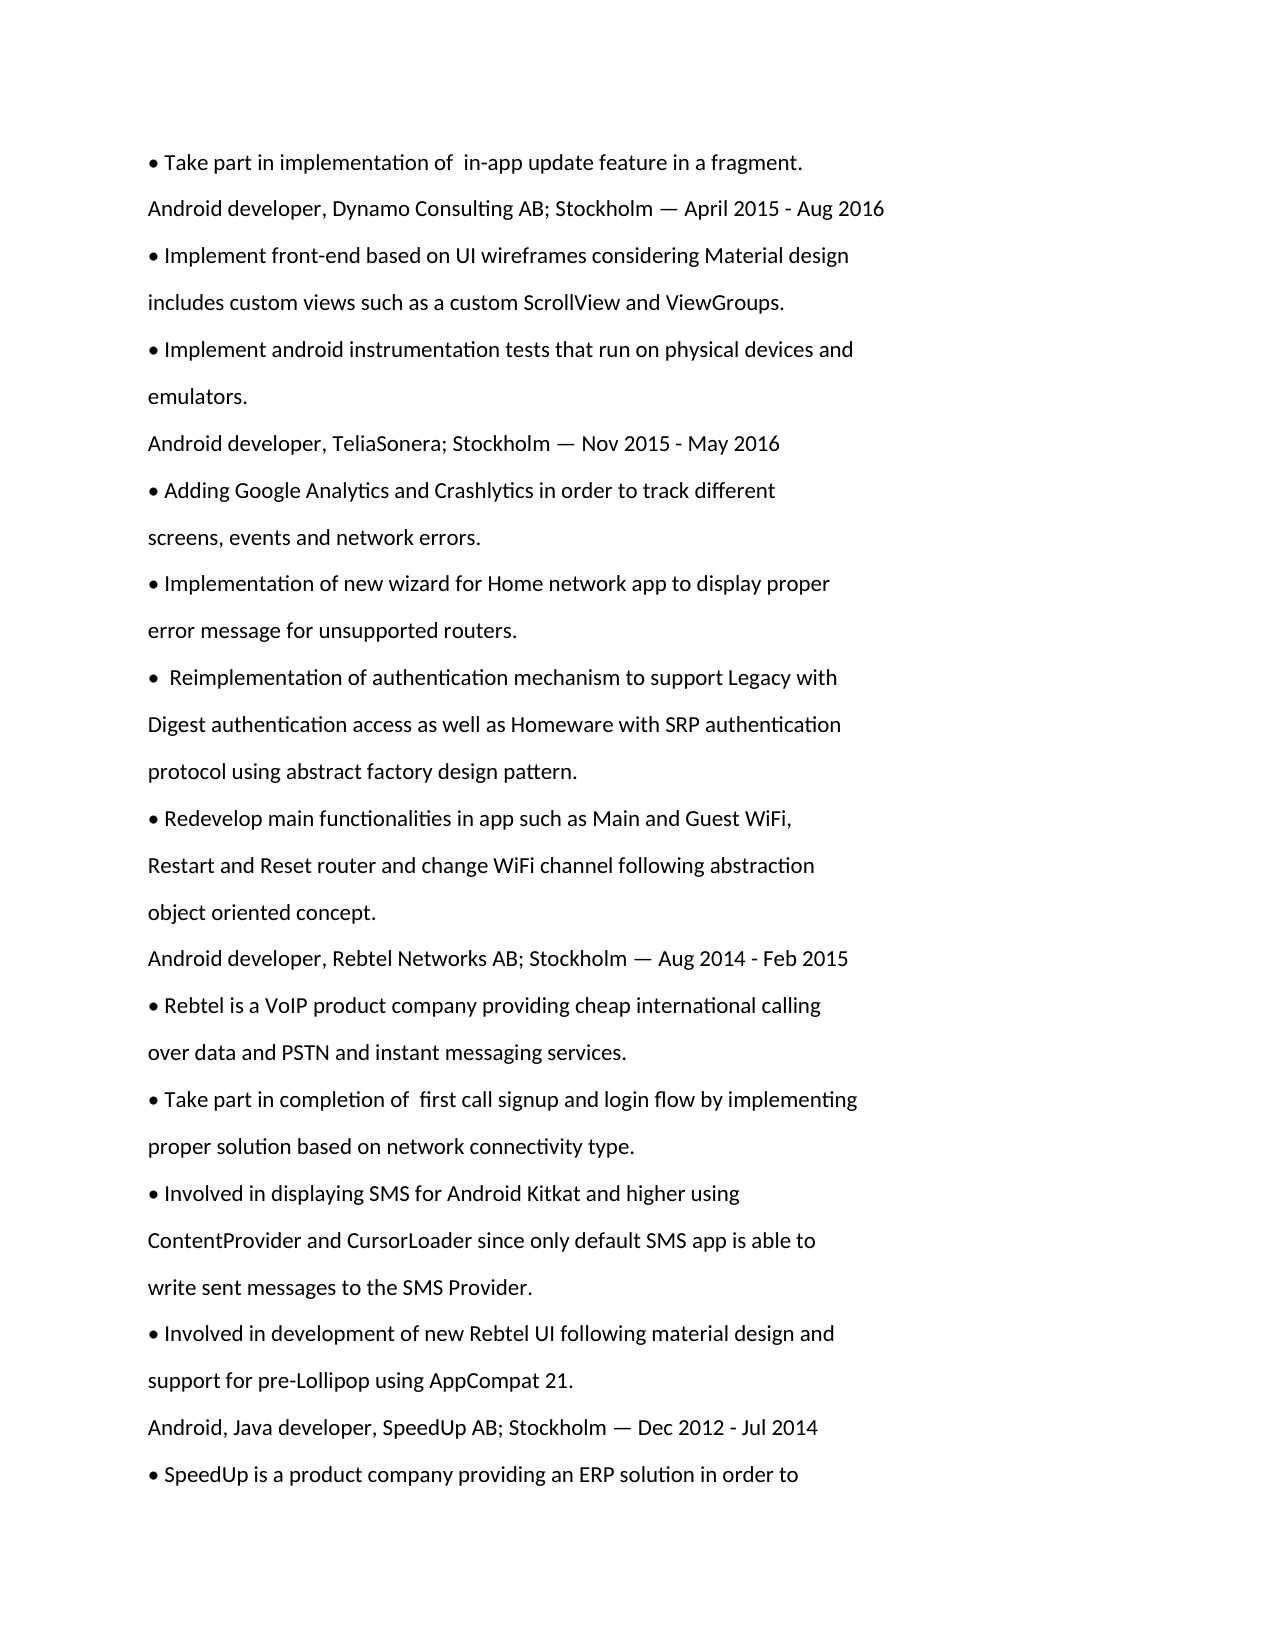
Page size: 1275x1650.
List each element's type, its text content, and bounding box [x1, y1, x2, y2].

text Digest authentication access as well as Homeware with SRP authentication [148, 710, 1127, 738]
text emulators. [148, 382, 1127, 410]
text Restart and Reset router and change WiFi channel following abstraction [148, 851, 1127, 879]
text Android developer, TeliaSonera; Stockholm — Nov 2015 - May 2016 [148, 429, 1127, 457]
text • Adding Google Analytics and Crashlytics in order to track different [148, 476, 1127, 504]
text includes custom views such as a custom ScrollView and ViewGroups. [148, 288, 1127, 316]
text • SpeedUp is a product company providing an ERP solution in order to [148, 1460, 1127, 1488]
text support for pre-Lollipop using AppCompat 21. [148, 1366, 1127, 1394]
text Android developer, Rebtel Networks AB; Stockholm — Aug 2014 - Feb 2015 [148, 944, 1127, 972]
text • Redevelop main functionalities in app such as Main and Guest WiFi, [148, 804, 1127, 832]
text • Reimplementation of authentication mechanism to support Legacy with [148, 663, 1127, 691]
text • Take part in completion of first call signup and login flow by implementing [148, 1085, 1127, 1113]
text over data and PSTN and instant messaging services. [148, 1038, 1127, 1066]
text • Rebtel is a VoIP product company providing cheap international calling [148, 991, 1127, 1019]
text protocol using abstract factory design pattern. [148, 757, 1127, 785]
text • Implementation of new wizard for Home network app to display proper [148, 569, 1127, 597]
text proper solution based on network connectivity type. [148, 1132, 1127, 1160]
text error message for unsupported routers. [148, 616, 1127, 644]
text ContentProvider and CursorLoader since only default SMS app is able to [148, 1226, 1127, 1254]
text Android, Java developer, SpeedUp AB; Stockholm — Dec 2012 - Jul 2014 [148, 1413, 1127, 1441]
text • Take part in implementation of in-app update feature in a fragment. [148, 148, 1127, 176]
text object oriented concept. [148, 898, 1127, 926]
text • Implement front-end based on UI wireframes considering Material design [148, 241, 1127, 269]
text • Involved in development of new Rebtel UI following material design and [148, 1319, 1127, 1347]
text • Implement android instrumentation tests that run on physical devices and [148, 335, 1127, 363]
text Android developer, Dynamo Consulting AB; Stockholm — April 2015 - Aug 2016 [148, 194, 1127, 222]
text write sent messages to the SMS Provider. [148, 1273, 1127, 1301]
text • Involved in displaying SMS for Android Kitkat and higher using [148, 1179, 1127, 1207]
text screens, events and network errors. [148, 523, 1127, 551]
